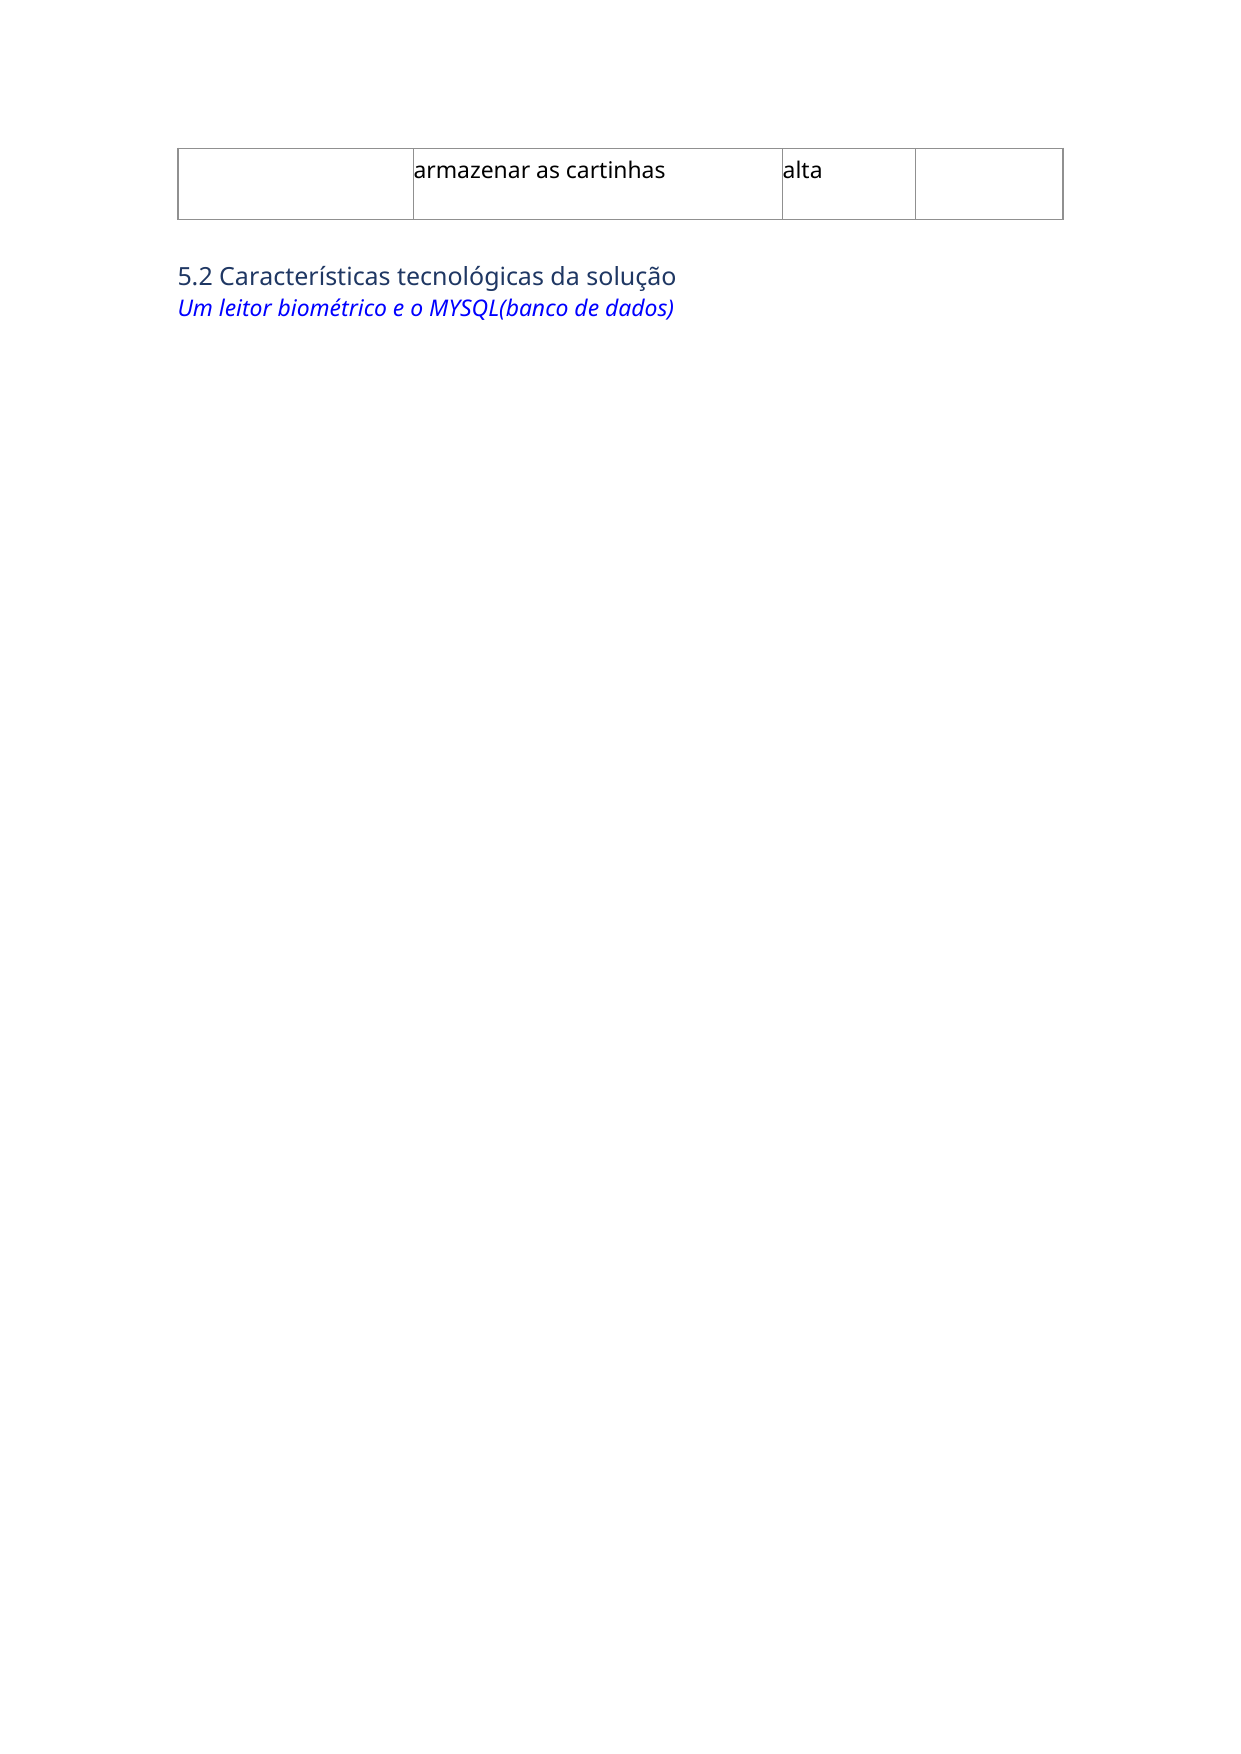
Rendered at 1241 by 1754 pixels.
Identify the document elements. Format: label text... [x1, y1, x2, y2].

subtitle 5.2 Características tecnológicas da solução [177, 258, 1063, 292]
text Um leitor biométrico e o MYSQL(banco de dados) [177, 292, 1063, 324]
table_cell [414, 149, 782, 218]
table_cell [179, 149, 413, 218]
table_cell ONG [916, 149, 1062, 218]
table_cell Alta Alta alta [783, 149, 915, 218]
